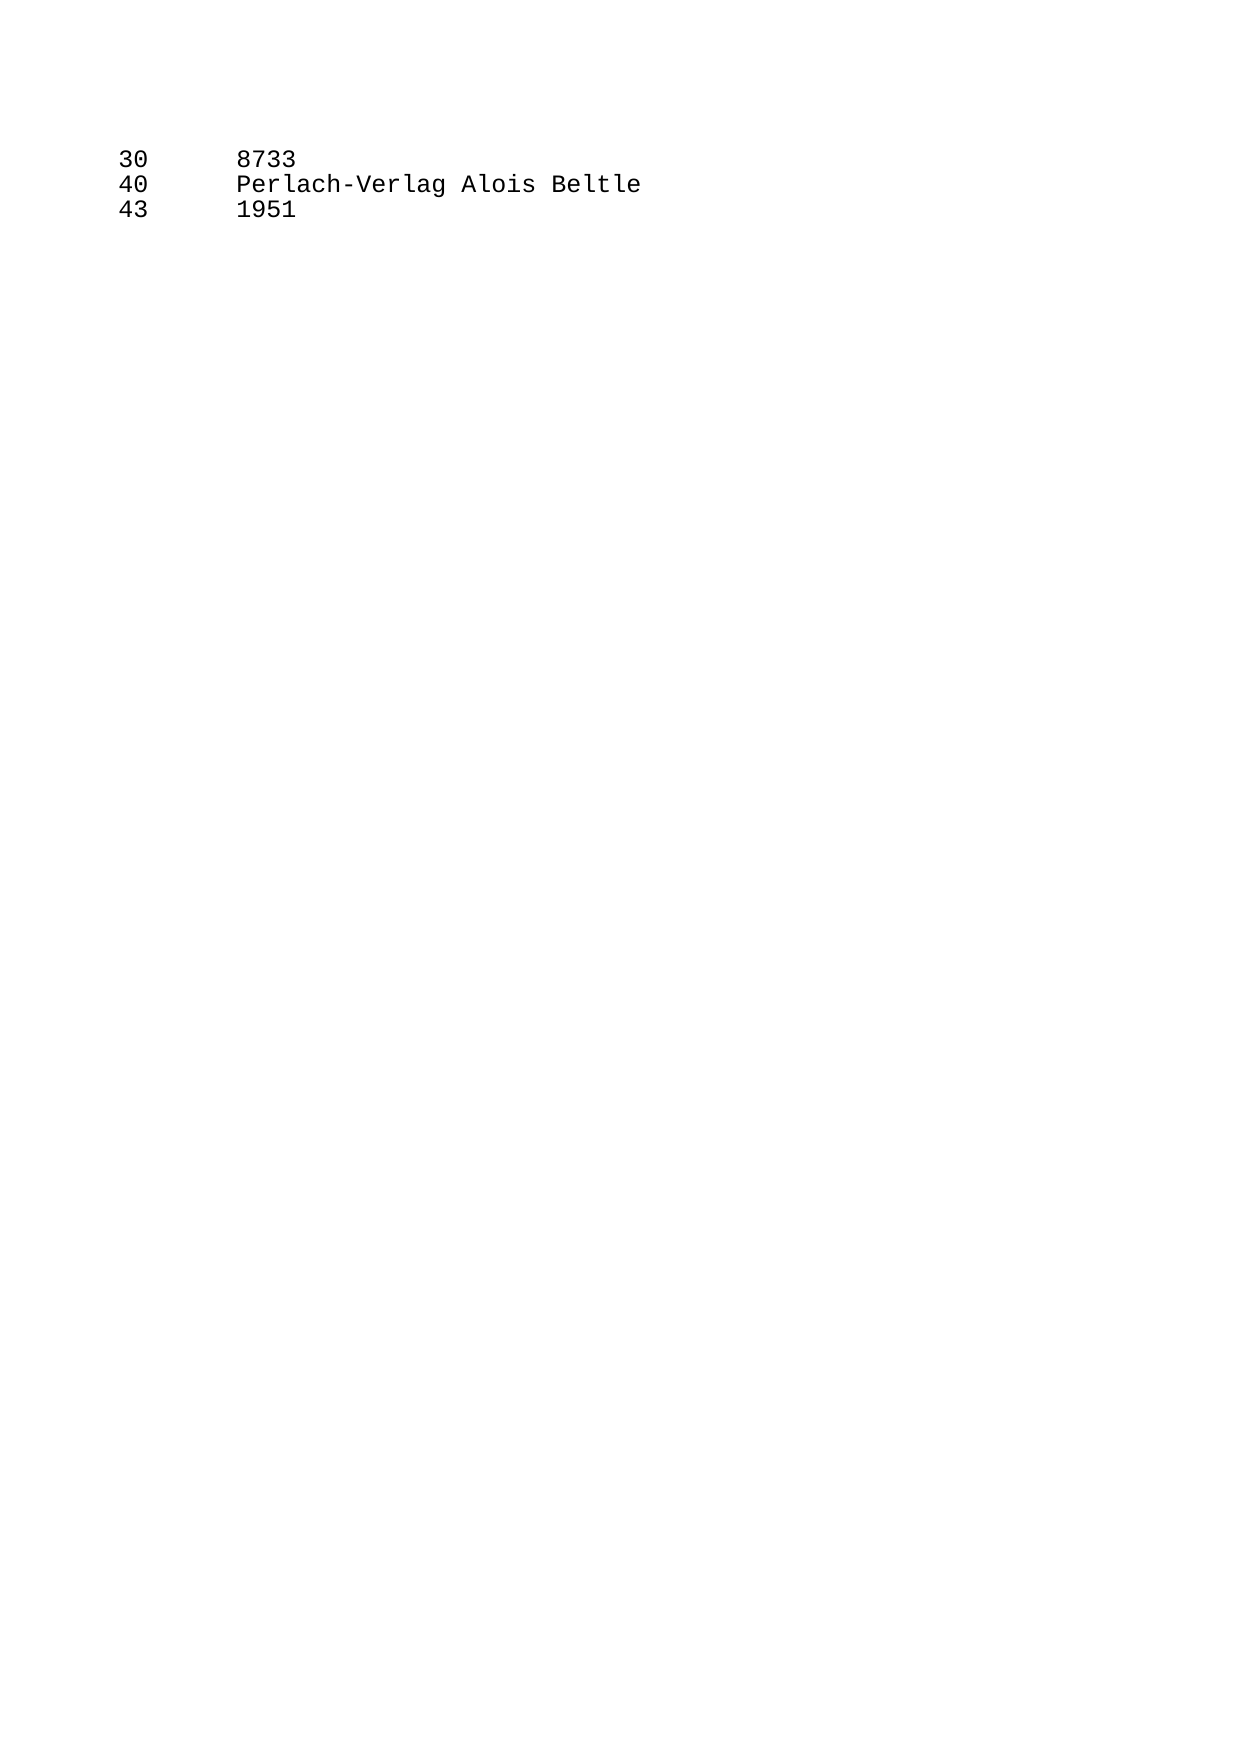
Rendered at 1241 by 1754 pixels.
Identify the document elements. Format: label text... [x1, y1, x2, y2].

text 30 8733 [118, 148, 1122, 173]
text 40 k[Perlach-Verlag p[2{Alois} 1{Beltle}]p]k [118, 173, 1122, 198]
text 43 1951 [118, 198, 1122, 223]
